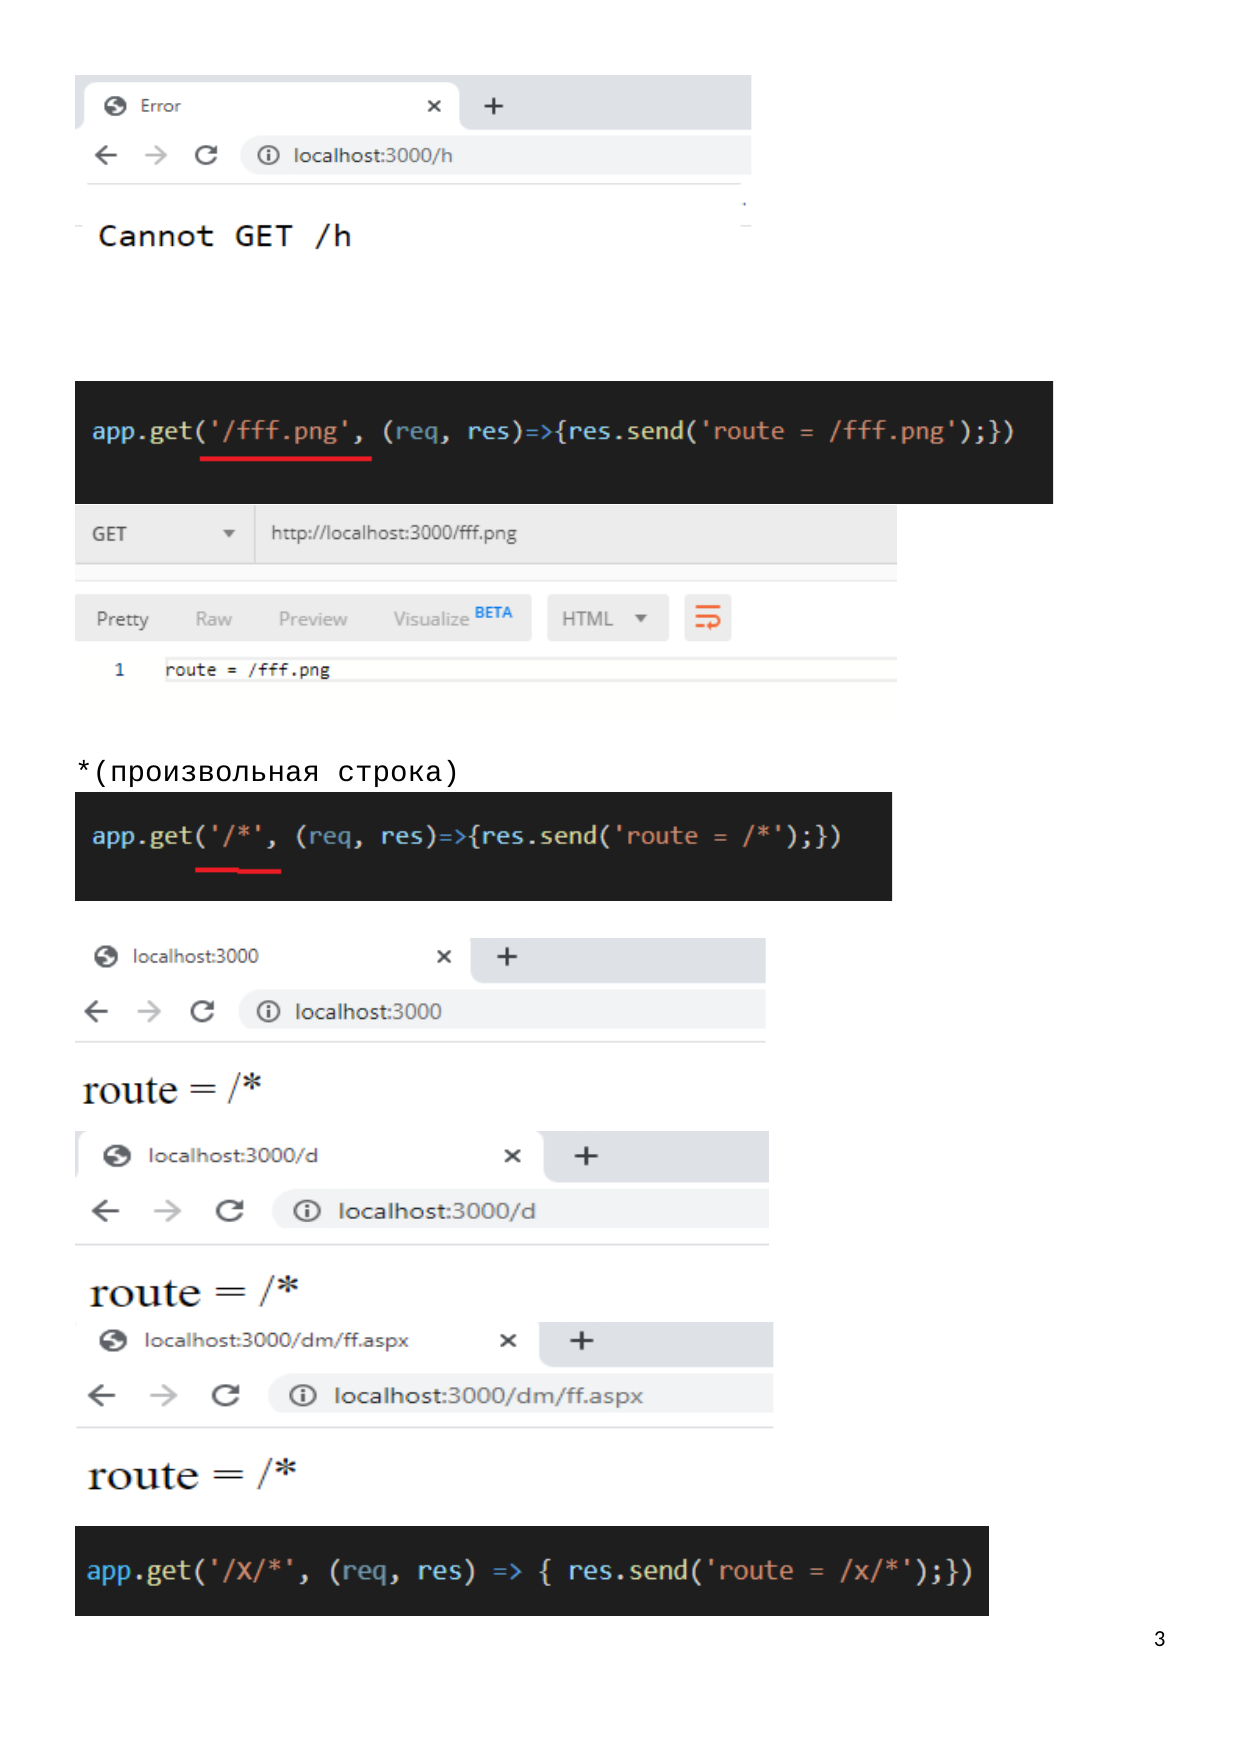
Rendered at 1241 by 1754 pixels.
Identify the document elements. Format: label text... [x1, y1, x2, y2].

picture [75, 1322, 774, 1524]
picture [75, 1131, 769, 1321]
picture [75, 938, 766, 1129]
picture [75, 1526, 989, 1616]
text *(произвольная строка) [75, 757, 1165, 790]
picture [75, 505, 897, 720]
picture [75, 792, 893, 901]
picture [75, 75, 752, 308]
picture [75, 381, 1054, 504]
